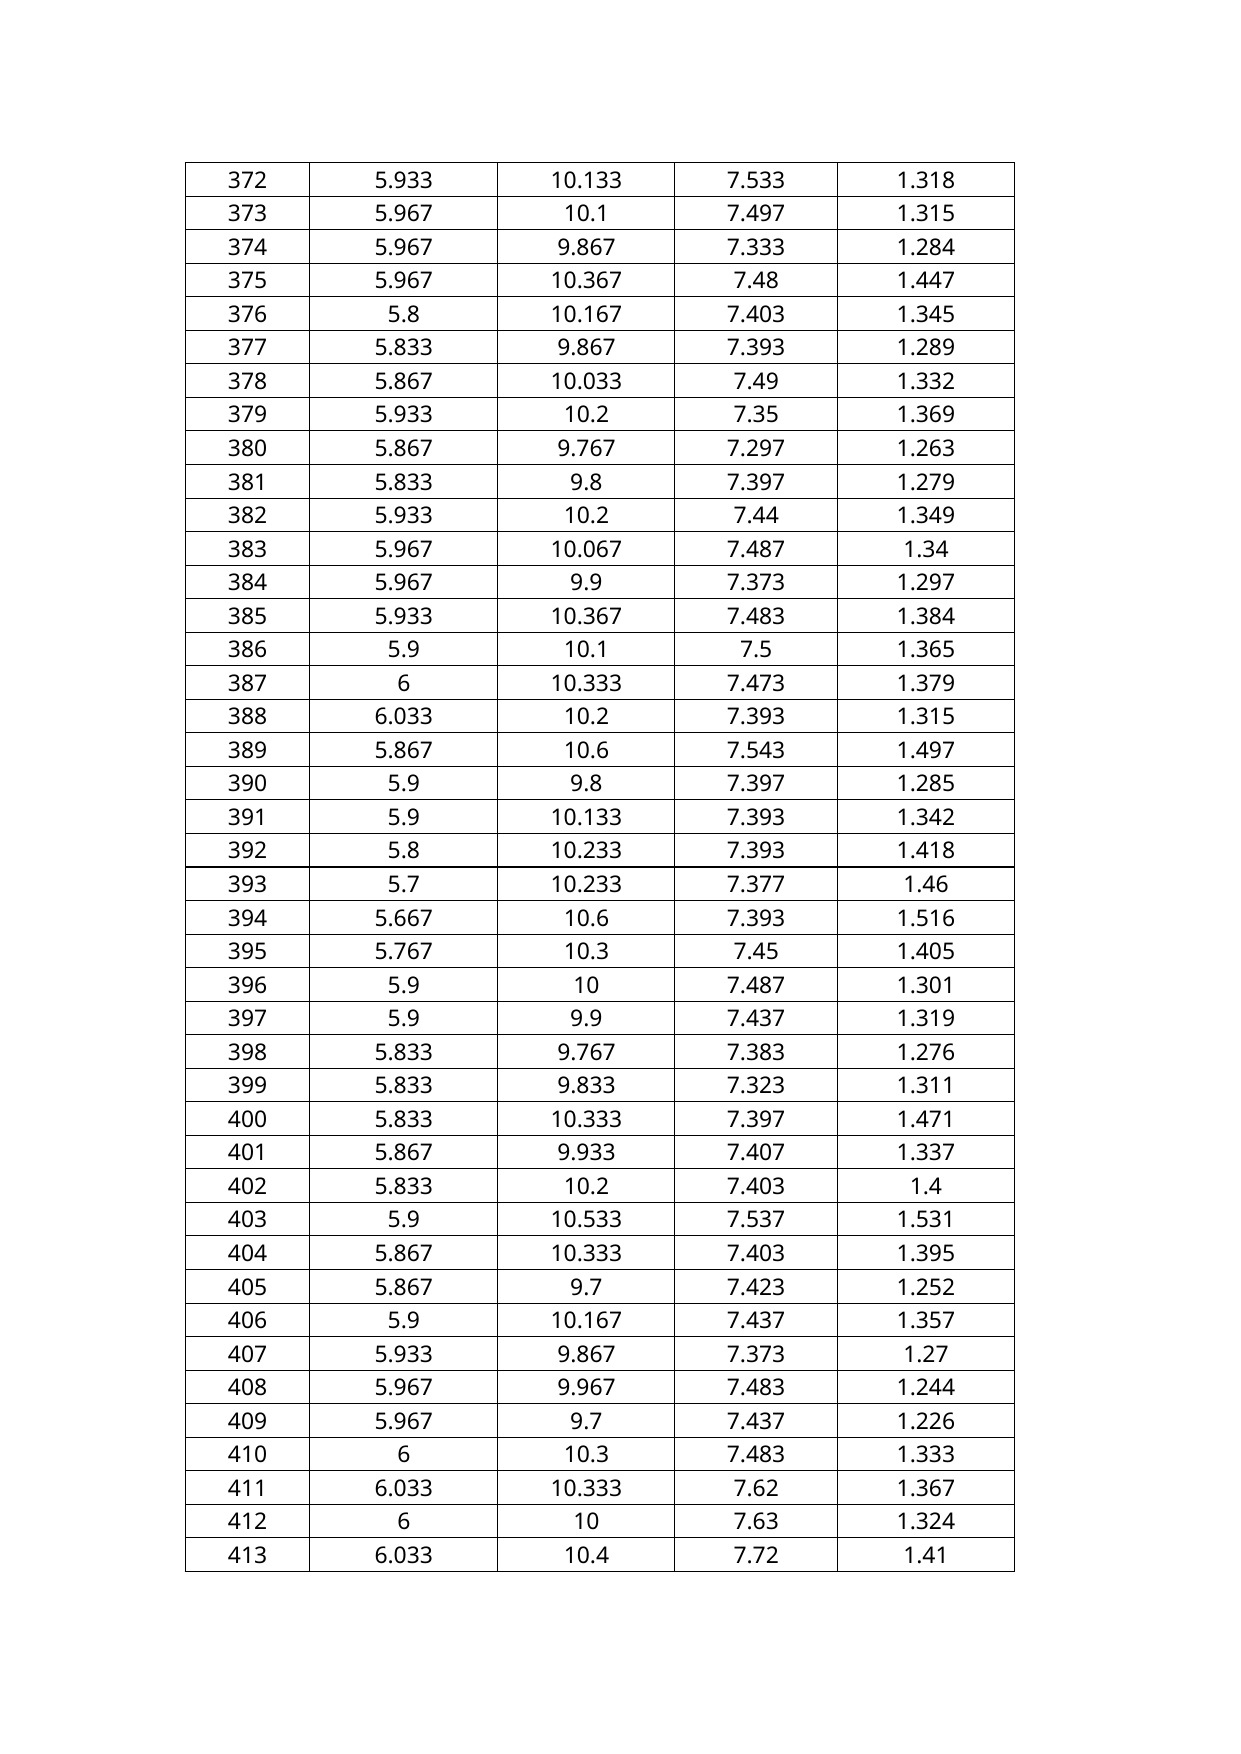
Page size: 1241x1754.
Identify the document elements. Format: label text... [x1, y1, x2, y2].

table_cell 1.447 [838, 264, 1014, 296]
table_cell 409 [186, 1404, 309, 1437]
table_cell 5.833 [310, 1035, 497, 1068]
table_cell 6.033 [310, 700, 497, 732]
table_cell 5.967 [310, 1404, 497, 1437]
table_cell 10.2 [498, 499, 674, 531]
table_cell 386 [186, 633, 309, 665]
table_cell 384 [186, 566, 309, 598]
table_cell 1.471 [838, 1102, 1014, 1135]
table_cell 9.9 [498, 566, 674, 598]
table_cell 1.252 [838, 1270, 1014, 1302]
table_cell 381 [186, 465, 309, 497]
table_cell 1.418 [838, 834, 1014, 866]
table_cell 406 [186, 1304, 309, 1336]
table_cell 5.867 [310, 1270, 497, 1302]
table_cell 5.867 [310, 1236, 497, 1269]
table_cell 10.333 [498, 1471, 674, 1504]
table_cell 407 [186, 1337, 309, 1369]
table_cell 10.333 [498, 1102, 674, 1135]
table_cell 5.7 [310, 868, 497, 900]
table_cell 9.867 [498, 230, 674, 263]
table_cell 7.533 [675, 163, 837, 196]
table_cell 5.933 [310, 163, 497, 196]
table_cell 1.324 [838, 1505, 1014, 1537]
table_cell 404 [186, 1236, 309, 1269]
table_cell 374 [186, 230, 309, 263]
table_cell 408 [186, 1371, 309, 1403]
table_cell 1.531 [838, 1203, 1014, 1235]
table_cell 7.403 [675, 1169, 837, 1202]
table_cell 400 [186, 1102, 309, 1135]
table_cell 7.403 [675, 1236, 837, 1269]
table_cell 7.483 [675, 1371, 837, 1403]
table_cell 1.41 [838, 1538, 1014, 1571]
table_cell 10.333 [498, 1236, 674, 1269]
table_cell 390 [186, 767, 309, 799]
table_cell 10.2 [498, 398, 674, 430]
table_cell 394 [186, 901, 309, 933]
table_cell 5.9 [310, 633, 497, 665]
table_cell 5.667 [310, 901, 497, 933]
table_cell 7.45 [675, 935, 837, 967]
table_cell 396 [186, 968, 309, 1001]
table_cell 5.9 [310, 1203, 497, 1235]
table_cell 9.833 [498, 1069, 674, 1101]
table_cell 5.867 [310, 733, 497, 766]
table_cell 7.437 [675, 1002, 837, 1034]
table_cell 6 [310, 1505, 497, 1537]
table_cell 7.543 [675, 733, 837, 766]
table_cell 392 [186, 834, 309, 866]
table_cell 5.867 [310, 364, 497, 397]
table_cell 10.3 [498, 935, 674, 967]
table_cell 7.5 [675, 633, 837, 665]
table_cell 5.833 [310, 1169, 497, 1202]
table_cell 1.357 [838, 1304, 1014, 1336]
table_cell 10.233 [498, 834, 674, 866]
table_cell 7.63 [675, 1505, 837, 1537]
table_cell 10.233 [498, 868, 674, 900]
table_cell 7.35 [675, 398, 837, 430]
table_cell 1.345 [838, 297, 1014, 330]
table_cell 1.318 [838, 163, 1014, 196]
table_cell 1.497 [838, 733, 1014, 766]
table_cell 5.9 [310, 1304, 497, 1336]
table_cell 7.407 [675, 1136, 837, 1168]
table_cell 1.34 [838, 532, 1014, 564]
table_cell 10 [498, 968, 674, 1001]
table_cell 1.276 [838, 1035, 1014, 1068]
table_cell 5.833 [310, 331, 497, 363]
table_cell 6 [310, 666, 497, 699]
table_cell 7.437 [675, 1404, 837, 1437]
table_cell 7.62 [675, 1471, 837, 1504]
table_cell 7.483 [675, 599, 837, 632]
table_cell 388 [186, 700, 309, 732]
table_cell 5.967 [310, 566, 497, 598]
table_cell 7.323 [675, 1069, 837, 1101]
table_cell 9.7 [498, 1270, 674, 1302]
table_cell 382 [186, 499, 309, 531]
table_cell 1.342 [838, 800, 1014, 833]
table_cell 410 [186, 1438, 309, 1470]
table_cell 5.867 [310, 431, 497, 464]
table_cell 1.369 [838, 398, 1014, 430]
table_cell 10.1 [498, 633, 674, 665]
table_cell 9.867 [498, 331, 674, 363]
table_cell 7.383 [675, 1035, 837, 1068]
table_cell 5.967 [310, 264, 497, 296]
table_cell 10.367 [498, 599, 674, 632]
table_cell 7.49 [675, 364, 837, 397]
table_cell 1.311 [838, 1069, 1014, 1101]
table_cell 402 [186, 1169, 309, 1202]
table_cell 413 [186, 1538, 309, 1571]
table_cell 389 [186, 733, 309, 766]
table_cell 399 [186, 1069, 309, 1101]
table_cell 10.2 [498, 700, 674, 732]
table_cell 387 [186, 666, 309, 699]
table_cell 7.393 [675, 331, 837, 363]
table_cell 1.289 [838, 331, 1014, 363]
table_cell 375 [186, 264, 309, 296]
table_cell 395 [186, 935, 309, 967]
table_cell 7.403 [675, 297, 837, 330]
table_cell 10.167 [498, 297, 674, 330]
table_cell 1.367 [838, 1471, 1014, 1504]
table_cell 372 [186, 163, 309, 196]
table_cell 1.27 [838, 1337, 1014, 1369]
table_cell 1.279 [838, 465, 1014, 497]
table_cell 1.285 [838, 767, 1014, 799]
table_cell 1.315 [838, 700, 1014, 732]
table_cell 10.1 [498, 197, 674, 229]
table_cell 5.967 [310, 1371, 497, 1403]
table_cell 7.393 [675, 901, 837, 933]
table_cell 5.967 [310, 532, 497, 564]
table_cell 1.301 [838, 968, 1014, 1001]
table_cell 10.3 [498, 1438, 674, 1470]
table_cell 7.487 [675, 532, 837, 564]
table_cell 7.297 [675, 431, 837, 464]
table_cell 1.244 [838, 1371, 1014, 1403]
table_cell 7.397 [675, 767, 837, 799]
table_cell 5.767 [310, 935, 497, 967]
table_cell 10.133 [498, 800, 674, 833]
table_cell 1.319 [838, 1002, 1014, 1034]
table_cell 391 [186, 800, 309, 833]
table_cell 7.72 [675, 1538, 837, 1571]
table_cell 376 [186, 297, 309, 330]
table_cell 1.4 [838, 1169, 1014, 1202]
table_cell 412 [186, 1505, 309, 1537]
table_cell 1.516 [838, 901, 1014, 933]
table_cell 379 [186, 398, 309, 430]
table_cell 5.8 [310, 834, 497, 866]
table_cell 7.44 [675, 499, 837, 531]
table_cell 5.9 [310, 968, 497, 1001]
table_cell 10.167 [498, 1304, 674, 1336]
table_cell 1.379 [838, 666, 1014, 699]
table_cell 401 [186, 1136, 309, 1168]
table_cell 7.473 [675, 666, 837, 699]
table_cell 5.933 [310, 398, 497, 430]
table_cell 9.7 [498, 1404, 674, 1437]
table_cell 5.833 [310, 1069, 497, 1101]
table_cell 1.315 [838, 197, 1014, 229]
table_cell 9.933 [498, 1136, 674, 1168]
table_cell 7.497 [675, 197, 837, 229]
table_cell 7.333 [675, 230, 837, 263]
table_cell 10 [498, 1505, 674, 1537]
table_cell 5.8 [310, 297, 497, 330]
table_cell 7.487 [675, 968, 837, 1001]
table_cell 411 [186, 1471, 309, 1504]
table_cell 1.384 [838, 599, 1014, 632]
table_cell 7.397 [675, 465, 837, 497]
table_cell 393 [186, 868, 309, 900]
table_cell 7.393 [675, 700, 837, 732]
table_cell 5.833 [310, 465, 497, 497]
table_cell 10.133 [498, 163, 674, 196]
table_cell 7.393 [675, 800, 837, 833]
table_cell 7.537 [675, 1203, 837, 1235]
table_cell 1.337 [838, 1136, 1014, 1168]
table_cell 385 [186, 599, 309, 632]
table_cell 383 [186, 532, 309, 564]
table_cell 5.867 [310, 1136, 497, 1168]
table_cell 1.349 [838, 499, 1014, 531]
table_cell 9.8 [498, 767, 674, 799]
table_cell 5.967 [310, 197, 497, 229]
table_cell 9.767 [498, 1035, 674, 1068]
table_cell 6.033 [310, 1538, 497, 1571]
table_cell 405 [186, 1270, 309, 1302]
table_cell 10.533 [498, 1203, 674, 1235]
table_cell 380 [186, 431, 309, 464]
table_cell 5.933 [310, 599, 497, 632]
table_cell 10.6 [498, 901, 674, 933]
table_cell 7.437 [675, 1304, 837, 1336]
table_cell 377 [186, 331, 309, 363]
table_cell 5.9 [310, 1002, 497, 1034]
table_cell 10.367 [498, 264, 674, 296]
table_cell 10.6 [498, 733, 674, 766]
table_cell 1.365 [838, 633, 1014, 665]
table_cell 9.8 [498, 465, 674, 497]
table_cell 5.9 [310, 767, 497, 799]
table_cell 9.767 [498, 431, 674, 464]
table_cell 1.395 [838, 1236, 1014, 1269]
table_cell 1.297 [838, 566, 1014, 598]
table_cell 398 [186, 1035, 309, 1068]
table_cell 7.483 [675, 1438, 837, 1470]
table_cell 10.4 [498, 1538, 674, 1571]
table_cell 6 [310, 1438, 497, 1470]
table_cell 397 [186, 1002, 309, 1034]
table_cell 1.405 [838, 935, 1014, 967]
table_cell 7.48 [675, 264, 837, 296]
table_cell 5.933 [310, 499, 497, 531]
table_cell 7.377 [675, 868, 837, 900]
table_cell 1.46 [838, 868, 1014, 900]
table_cell 5.967 [310, 230, 497, 263]
table_cell 9.9 [498, 1002, 674, 1034]
table_cell 373 [186, 197, 309, 229]
table_cell 10.067 [498, 532, 674, 564]
table_cell 7.373 [675, 566, 837, 598]
table_cell 7.397 [675, 1102, 837, 1135]
table_cell 1.226 [838, 1404, 1014, 1437]
table_cell 6.033 [310, 1471, 497, 1504]
table_cell 9.967 [498, 1371, 674, 1403]
table_cell 1.284 [838, 230, 1014, 263]
table_cell 7.373 [675, 1337, 837, 1369]
table_cell 9.867 [498, 1337, 674, 1369]
table_cell 5.933 [310, 1337, 497, 1369]
table_cell 7.423 [675, 1270, 837, 1302]
table_cell 5.9 [310, 800, 497, 833]
table_cell 10.333 [498, 666, 674, 699]
table_cell 7.393 [675, 834, 837, 866]
table_cell 1.333 [838, 1438, 1014, 1470]
table_cell 378 [186, 364, 309, 397]
table_cell 403 [186, 1203, 309, 1235]
table_cell 1.263 [838, 431, 1014, 464]
table_cell 1.332 [838, 364, 1014, 397]
table_cell 10.033 [498, 364, 674, 397]
table_cell 10.2 [498, 1169, 674, 1202]
table_cell 5.833 [310, 1102, 497, 1135]
